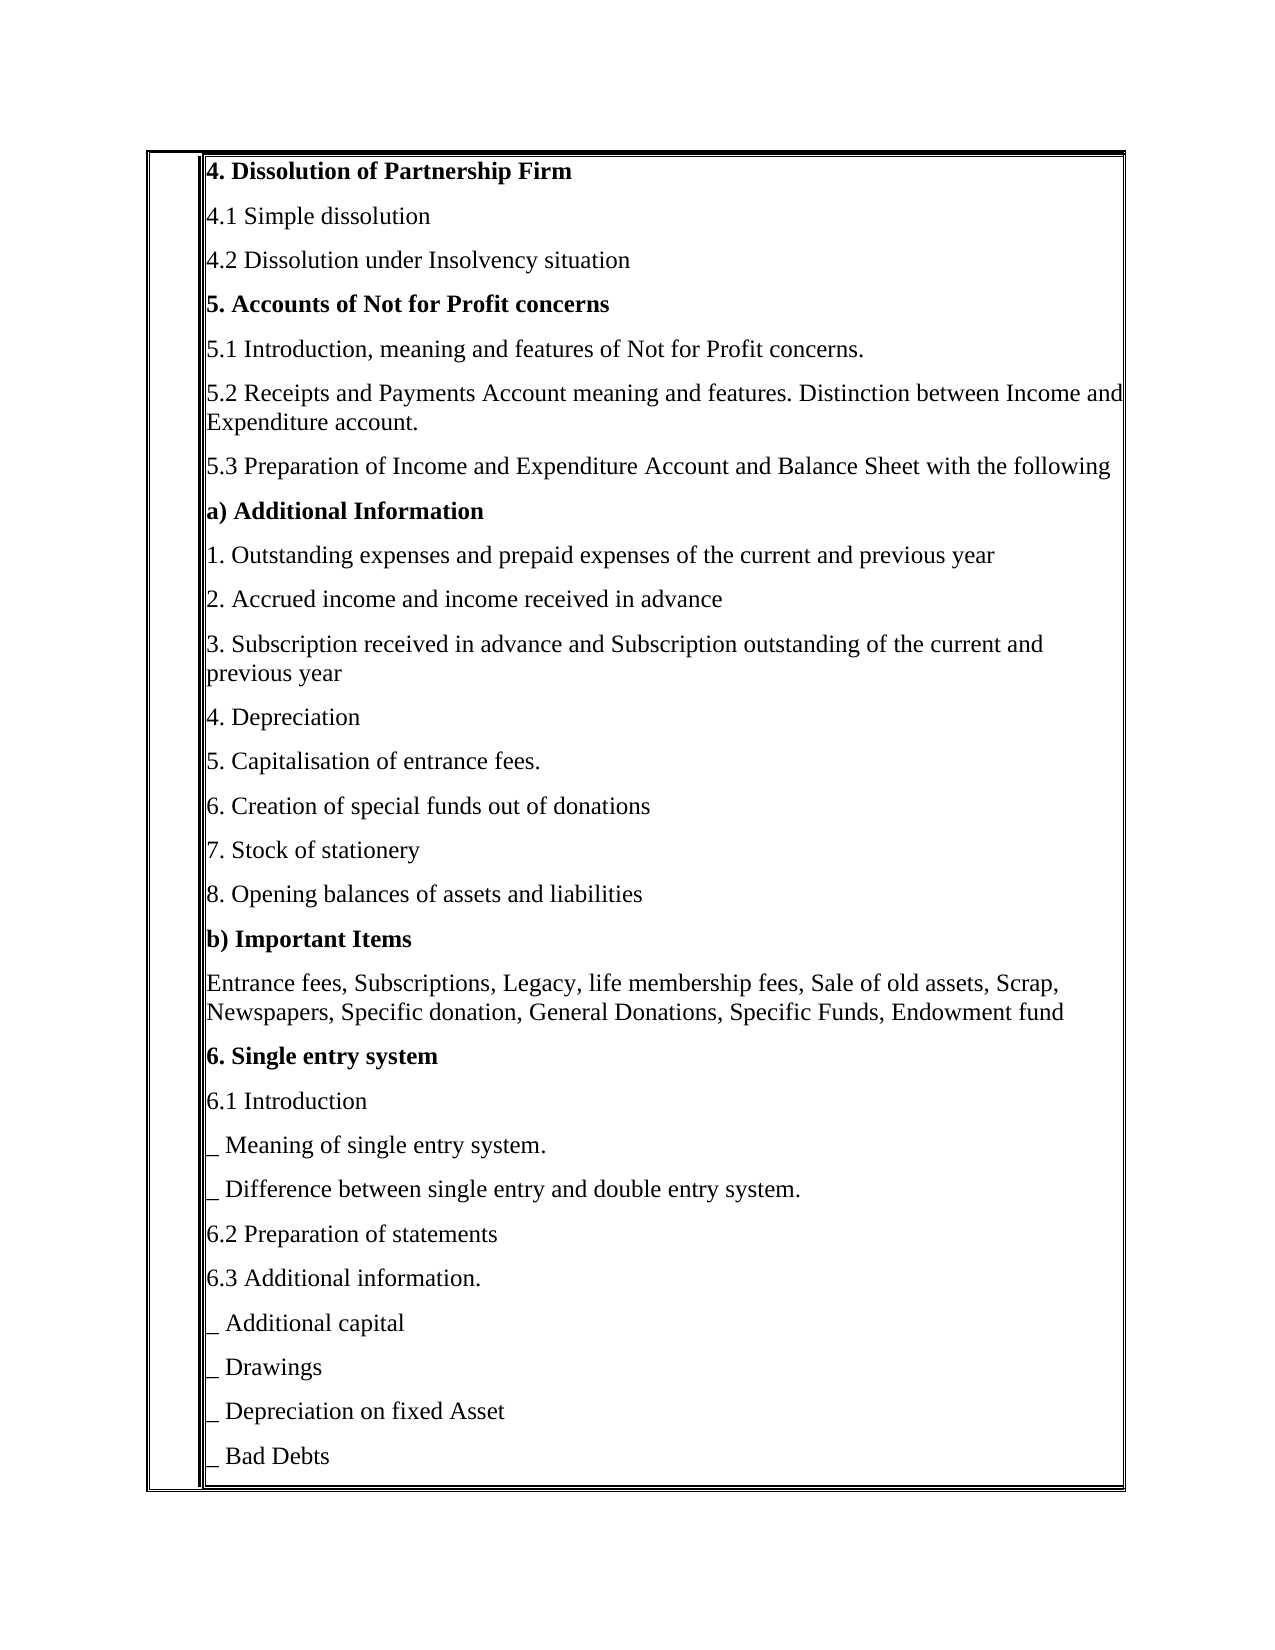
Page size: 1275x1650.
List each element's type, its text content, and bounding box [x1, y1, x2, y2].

table_cell 1 [150, 153, 199, 1488]
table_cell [206, 157, 1123, 1485]
